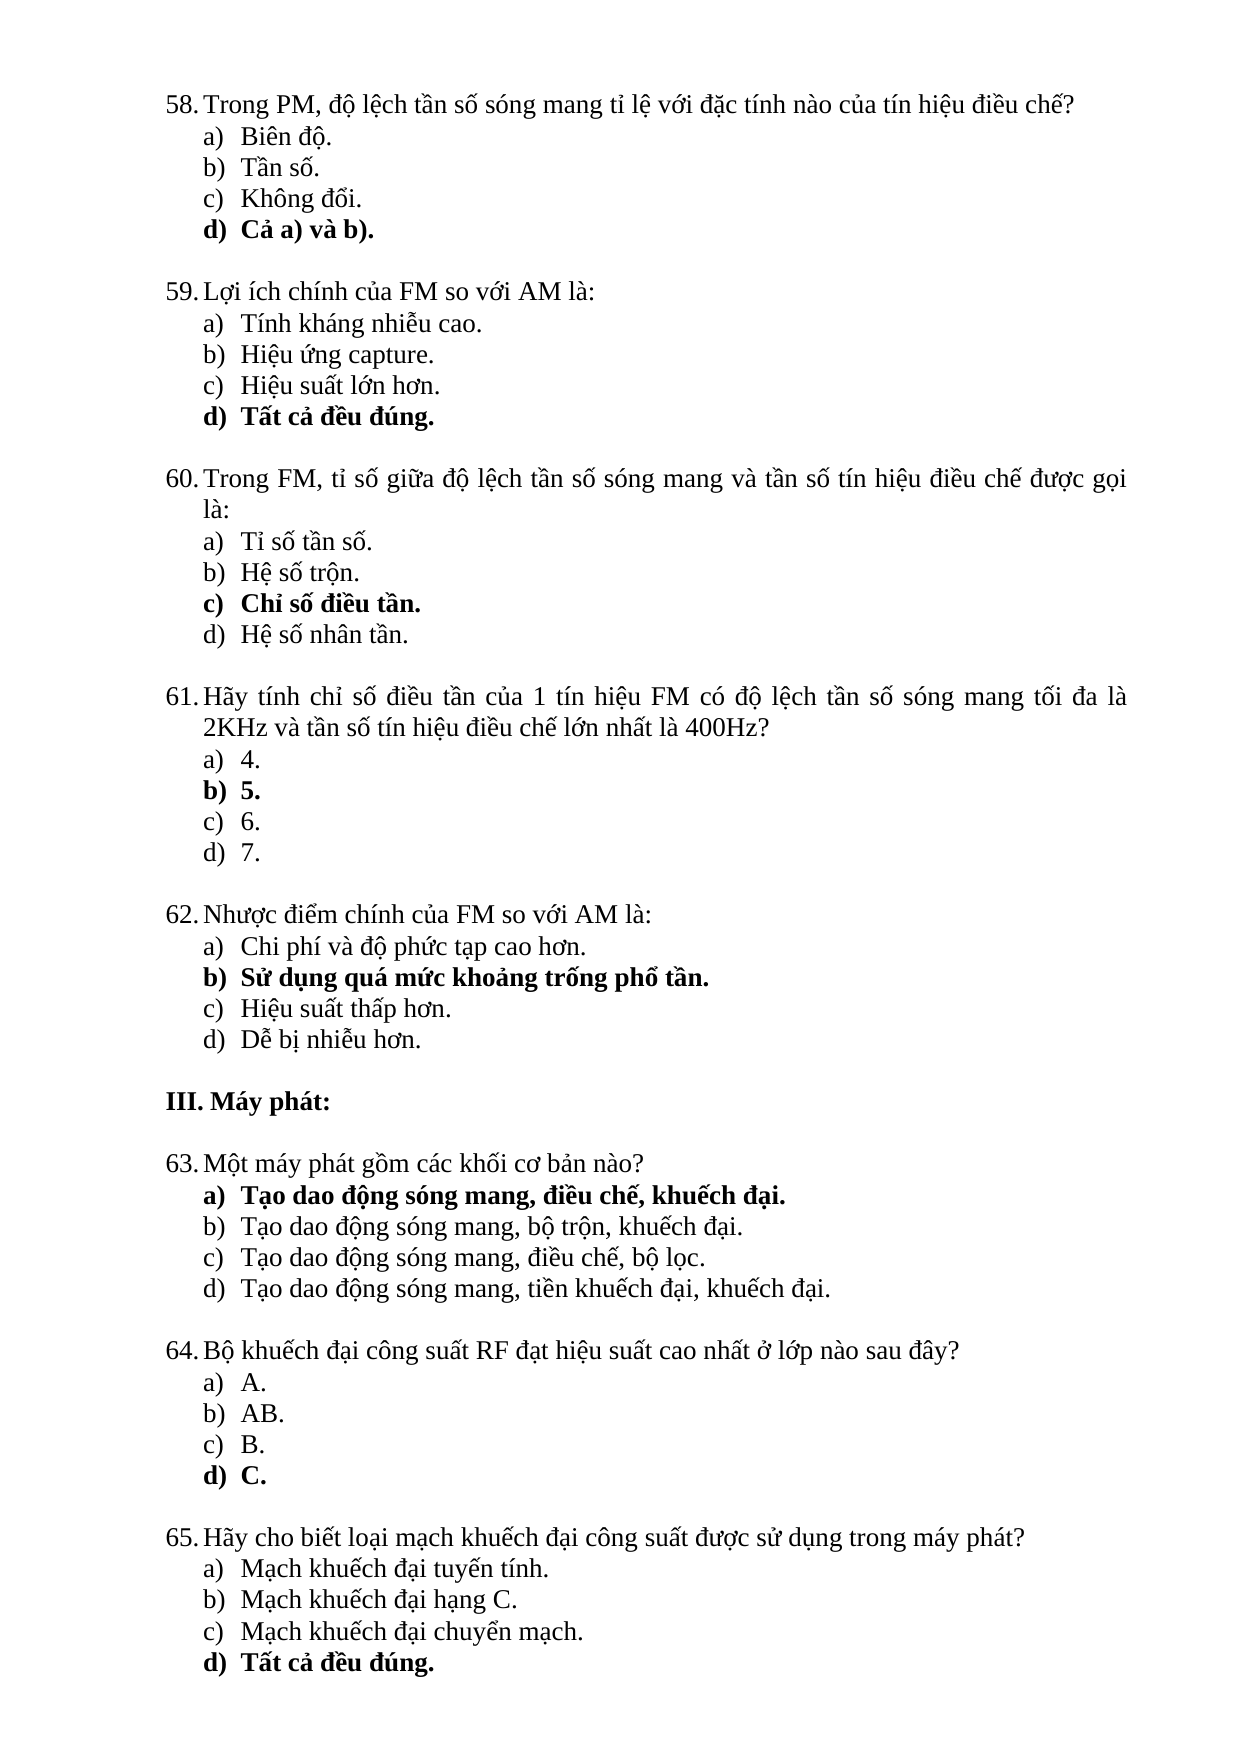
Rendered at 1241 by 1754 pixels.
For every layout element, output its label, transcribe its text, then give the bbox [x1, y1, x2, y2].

list Mạch khuếch đại tuyến tính. [203, 1552, 1128, 1584]
list Tỉ số tần số. [203, 525, 1128, 556]
list Hiệu suất thấp hơn. [203, 992, 1128, 1023]
list Sử dụng quá mức khoảng trống phổ tần. [203, 961, 1128, 992]
list Chi phí và độ phức tạp cao hơn. [203, 929, 1128, 961]
list Dễ bị nhiễu hơn. [203, 1023, 1128, 1054]
list Hiệu ứng capture. [203, 338, 1128, 369]
list Trong FM, tỉ số giữa độ lệch tần số sóng mang và tần số tín hiệu điều chế được gọi là: [165, 462, 1128, 525]
list 5. [203, 774, 1128, 805]
list Hiệu suất lớn hơn. [203, 369, 1128, 400]
list Cả a) và b). [203, 213, 1128, 244]
list 4. [203, 743, 1128, 774]
list Hãy cho biết loại mạch khuếch đại công suất được sử dụng trong máy phát? [165, 1521, 1128, 1552]
list C. [203, 1459, 1128, 1490]
list A. [203, 1366, 1128, 1397]
list Tất cả đều đúng. [203, 400, 1128, 431]
list 6. [203, 805, 1128, 836]
list Trong PM, độ lệch tần số sóng mang tỉ lệ với đặc tính nào của tín hiệu điều chế? [165, 89, 1128, 120]
list Một máy phát gồm các khối cơ bản nào? [165, 1148, 1128, 1179]
list B. [203, 1428, 1128, 1459]
list Bộ khuếch đại công suất RF đạt hiệu suất cao nhất ở lớp nào sau đây? [165, 1334, 1128, 1366]
list Mạch khuếch đại hạng C. [203, 1584, 1128, 1615]
list Tất cả đều đúng. [203, 1646, 1128, 1677]
list Hãy tính chỉ số điều tần của 1 tín hiệu FM có độ lệch tần số sóng mang tối đa là 2KHz và tần số tín hiệu điều chế lớn nhất là 400Hz? [165, 680, 1128, 743]
list Không đổi. [203, 182, 1128, 213]
list Tính kháng nhiễu cao. [203, 307, 1128, 338]
list Mạch khuếch đại chuyển mạch. [203, 1615, 1128, 1646]
list Tạo dao động sóng mang, điều chế, bộ lọc. [203, 1241, 1128, 1272]
list Nhược điểm chính của FM so với AM là: [165, 898, 1128, 929]
list Chỉ số điều tần. [203, 587, 1128, 618]
list Biên độ. [203, 120, 1128, 151]
list Tần số. [203, 151, 1128, 182]
list Hệ số nhân tần. [203, 618, 1128, 649]
list Máy phát: [165, 1085, 1128, 1116]
list Lợi ích chính của FM so với AM là: [165, 276, 1128, 307]
list 7. [203, 836, 1128, 867]
list Tạo dao động sóng mang, bộ trộn, khuếch đại. [203, 1210, 1128, 1241]
list AB. [203, 1397, 1128, 1428]
list Hệ số trộn. [203, 556, 1128, 587]
list Tạo dao động sóng mang, điều chế, khuếch đại. [203, 1179, 1128, 1210]
list Tạo dao động sóng mang, tiền khuếch đại, khuếch đại. [203, 1272, 1128, 1303]
